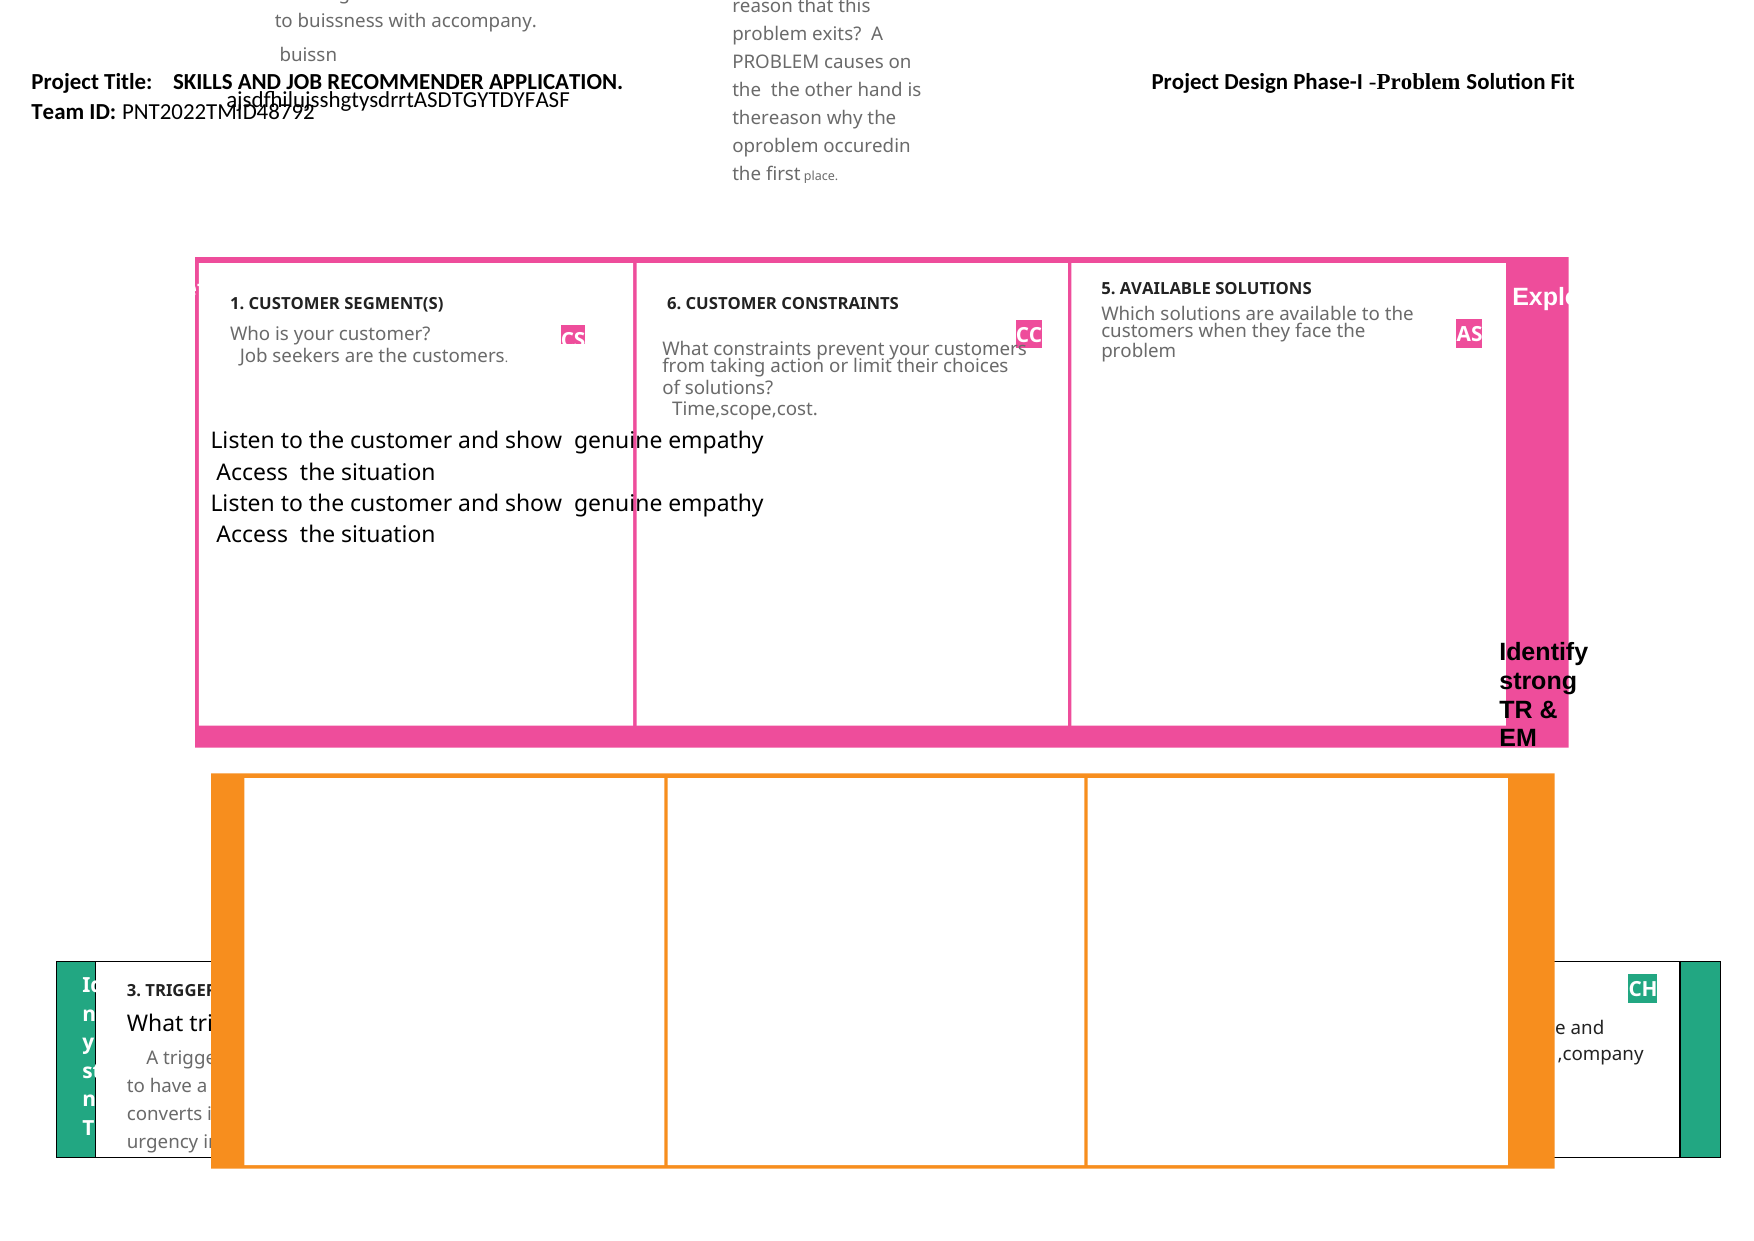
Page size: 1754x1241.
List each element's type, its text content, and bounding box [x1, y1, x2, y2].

table_header CHANNELS of BEHAVIOUR CH Complex behavior systems in which people and company interact to accomplish individual ,company and channel goal. [1555, 962, 1679, 1157]
text Project Title: SKILLS AND JOB RECOMMENDER APPLICATION. Project Design Phase-I -Problem Solution Fit Team ID: PNT2022TMID48792 [31, 67, 1721, 126]
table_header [57, 962, 95, 1157]
table_header [1681, 962, 1720, 1157]
table_header 3. TRIGGERS TR [96, 962, 211, 1157]
